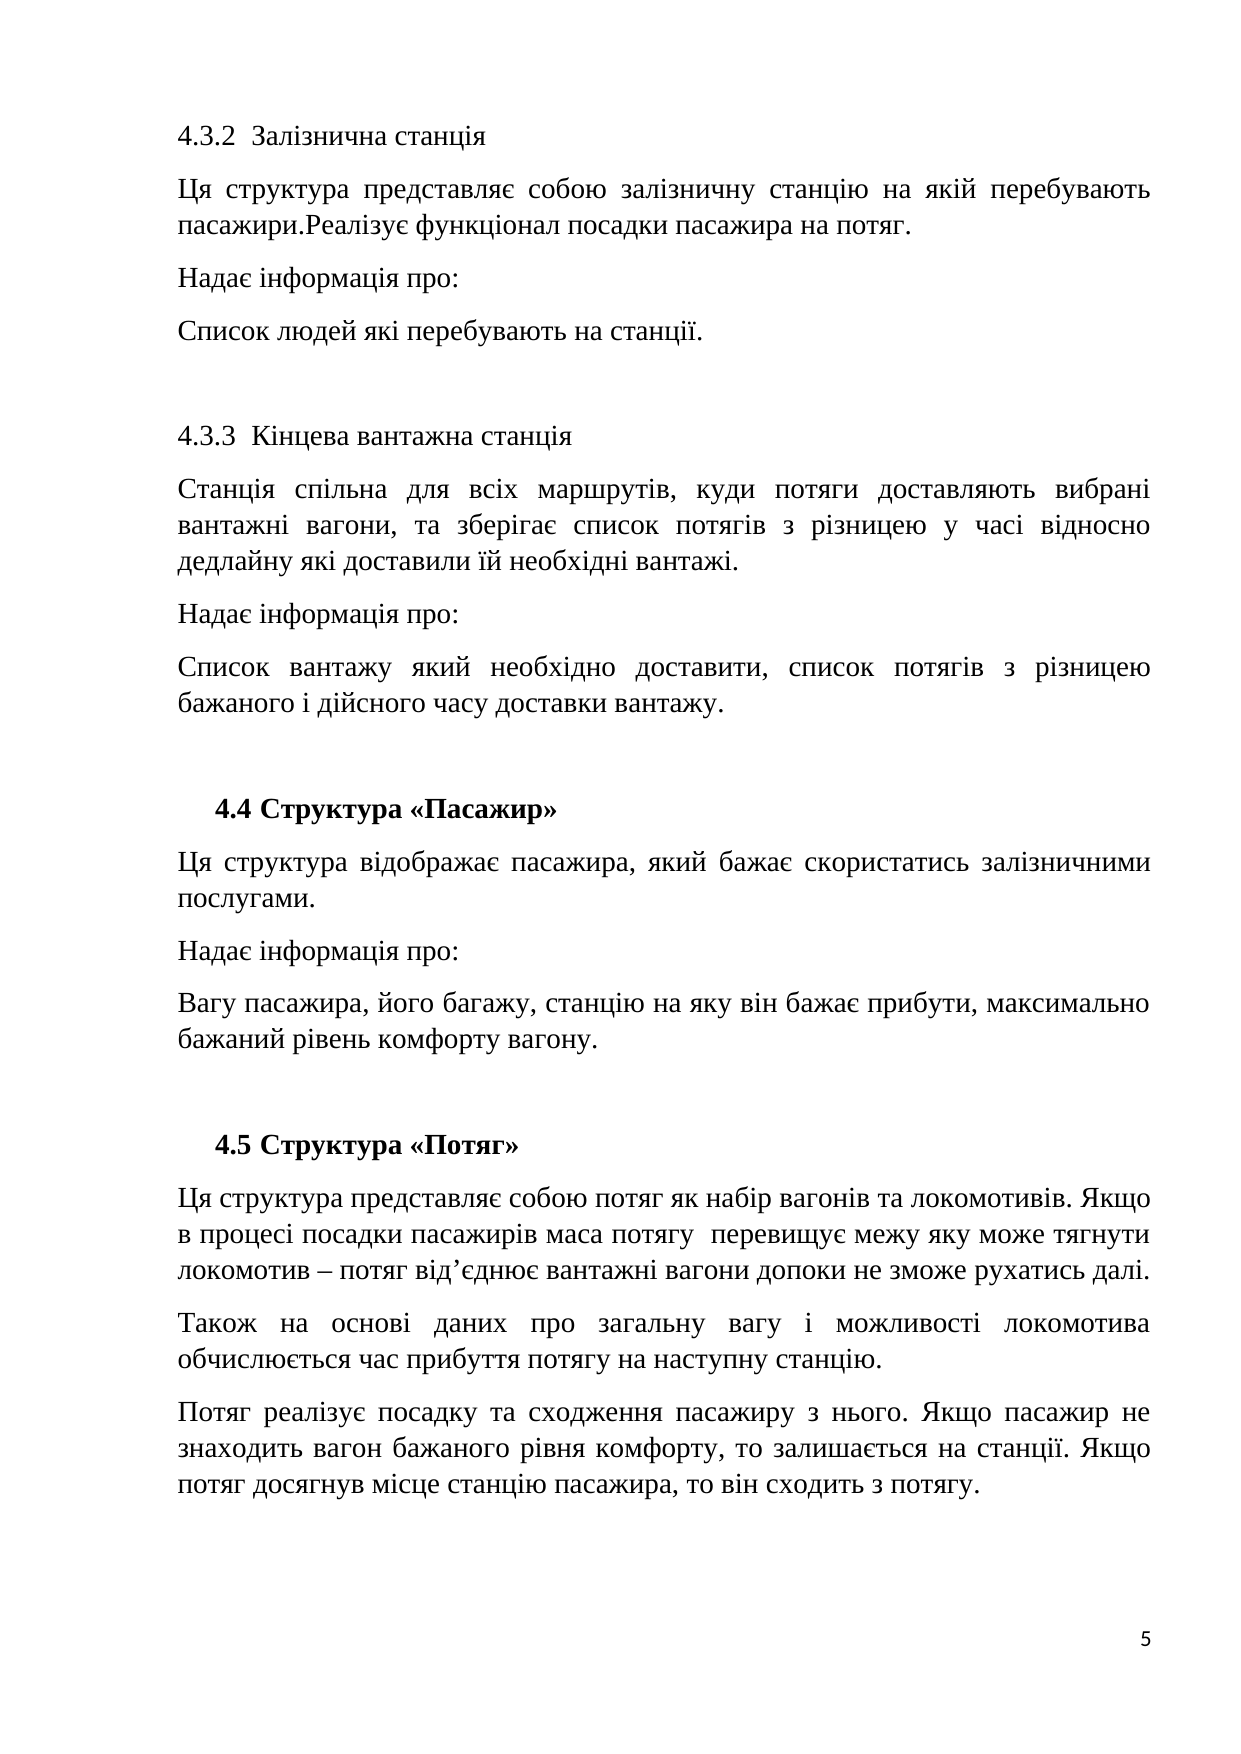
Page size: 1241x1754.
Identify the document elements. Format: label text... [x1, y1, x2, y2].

text Потяг реалізує посадку та сходження пасажиру з нього. Якщо пасажир не знаходить вагон бажаного рівня комфорту, то залишається на станції. Якщо потяг досягнув місце станцію пасажира, то він сходить з потягу. [177, 1394, 1152, 1500]
text Надає інформація про: [177, 933, 1152, 966]
text Надає інформація про: [177, 596, 1152, 630]
text Ця структура представляє собою потяг як набір вагонів та локомотивів. Якщо в процесі посадки пасажирів маса потягу перевищує межу яку може тягнути локомотив – потяг від’єднює вантажні вагони допоки не зможе рухатись далі. [177, 1180, 1152, 1286]
list Кінцева вантажна станція [177, 418, 1152, 452]
text Також на основі даних про загальну вагу і можливості локомотива обчислюється час прибуття потягу на наступну станцію. [177, 1305, 1152, 1375]
text Надає інформація про: [177, 260, 1152, 293]
text Ця структура представляє собою залізничну станцію на якій перебувають пасажири.Реалізує функціонал посадки пасажира на потяг. [177, 171, 1152, 241]
text Ця структура відображає пасажира, який бажає скористатись залізничними послугами. [177, 844, 1152, 913]
list Структура «Пасажир» [215, 791, 1152, 824]
list Залізнична станція [177, 118, 1152, 152]
text Вагу пасажира, його багажу, станцію на яку він бажає прибути, максимально бажаний рівень комфорту вагону. [177, 985, 1152, 1055]
text Станція спільна для всіх маршрутів, куди потяги доставляють вибрані вантажні вагони, та зберігає список потягів з різницею у часі відносно дедлайну які доставили їй необхідні вантажі. [177, 471, 1152, 577]
text Список людей які перебувають на станції. [177, 313, 1152, 346]
list Структура «Потяг» [215, 1127, 1152, 1161]
text Список вантажу який необхідно доставити, список потягів з різницею бажаного і дійсного часу доставки вантажу. [177, 649, 1152, 719]
